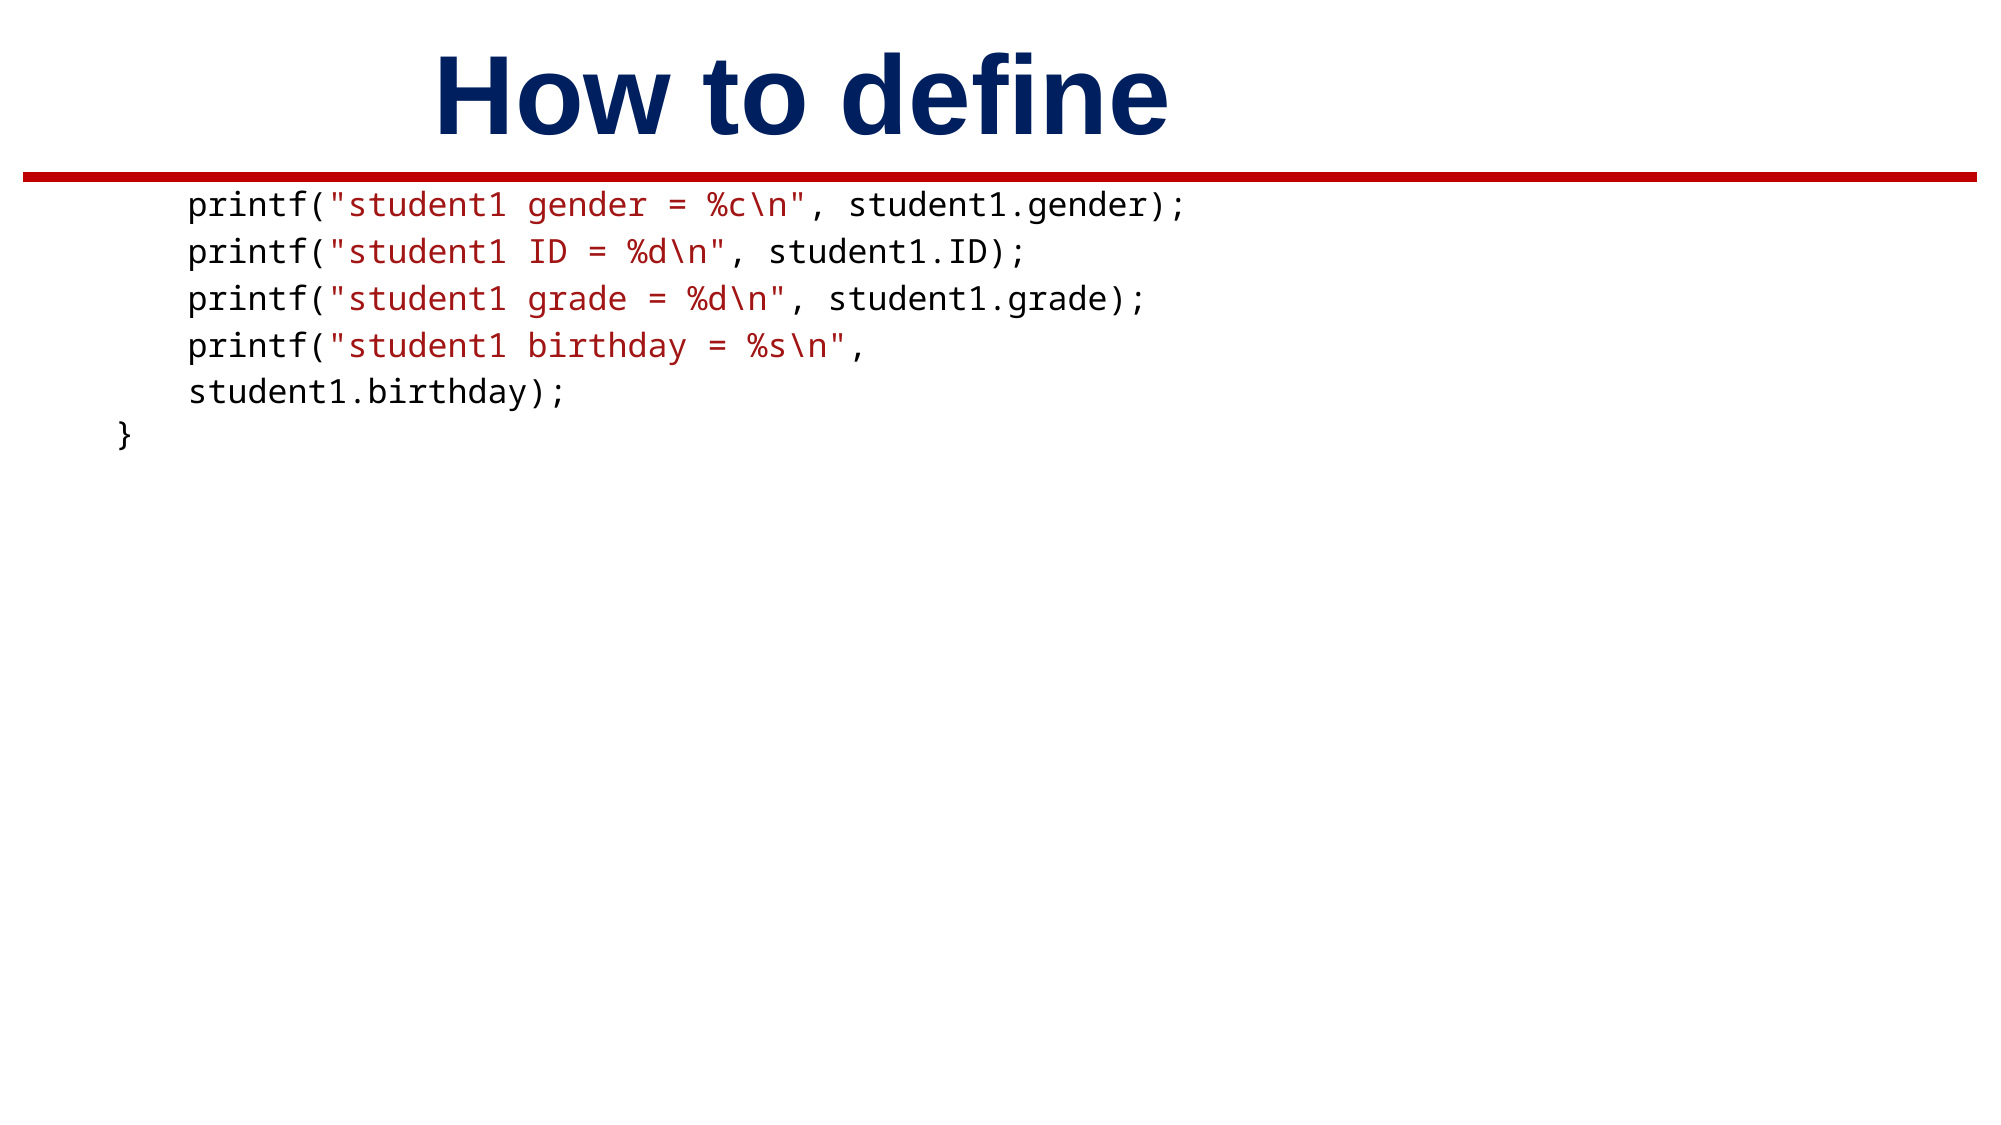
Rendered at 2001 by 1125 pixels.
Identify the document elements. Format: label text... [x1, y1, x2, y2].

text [187, 181, 1211, 414]
text } [114, 415, 1996, 453]
